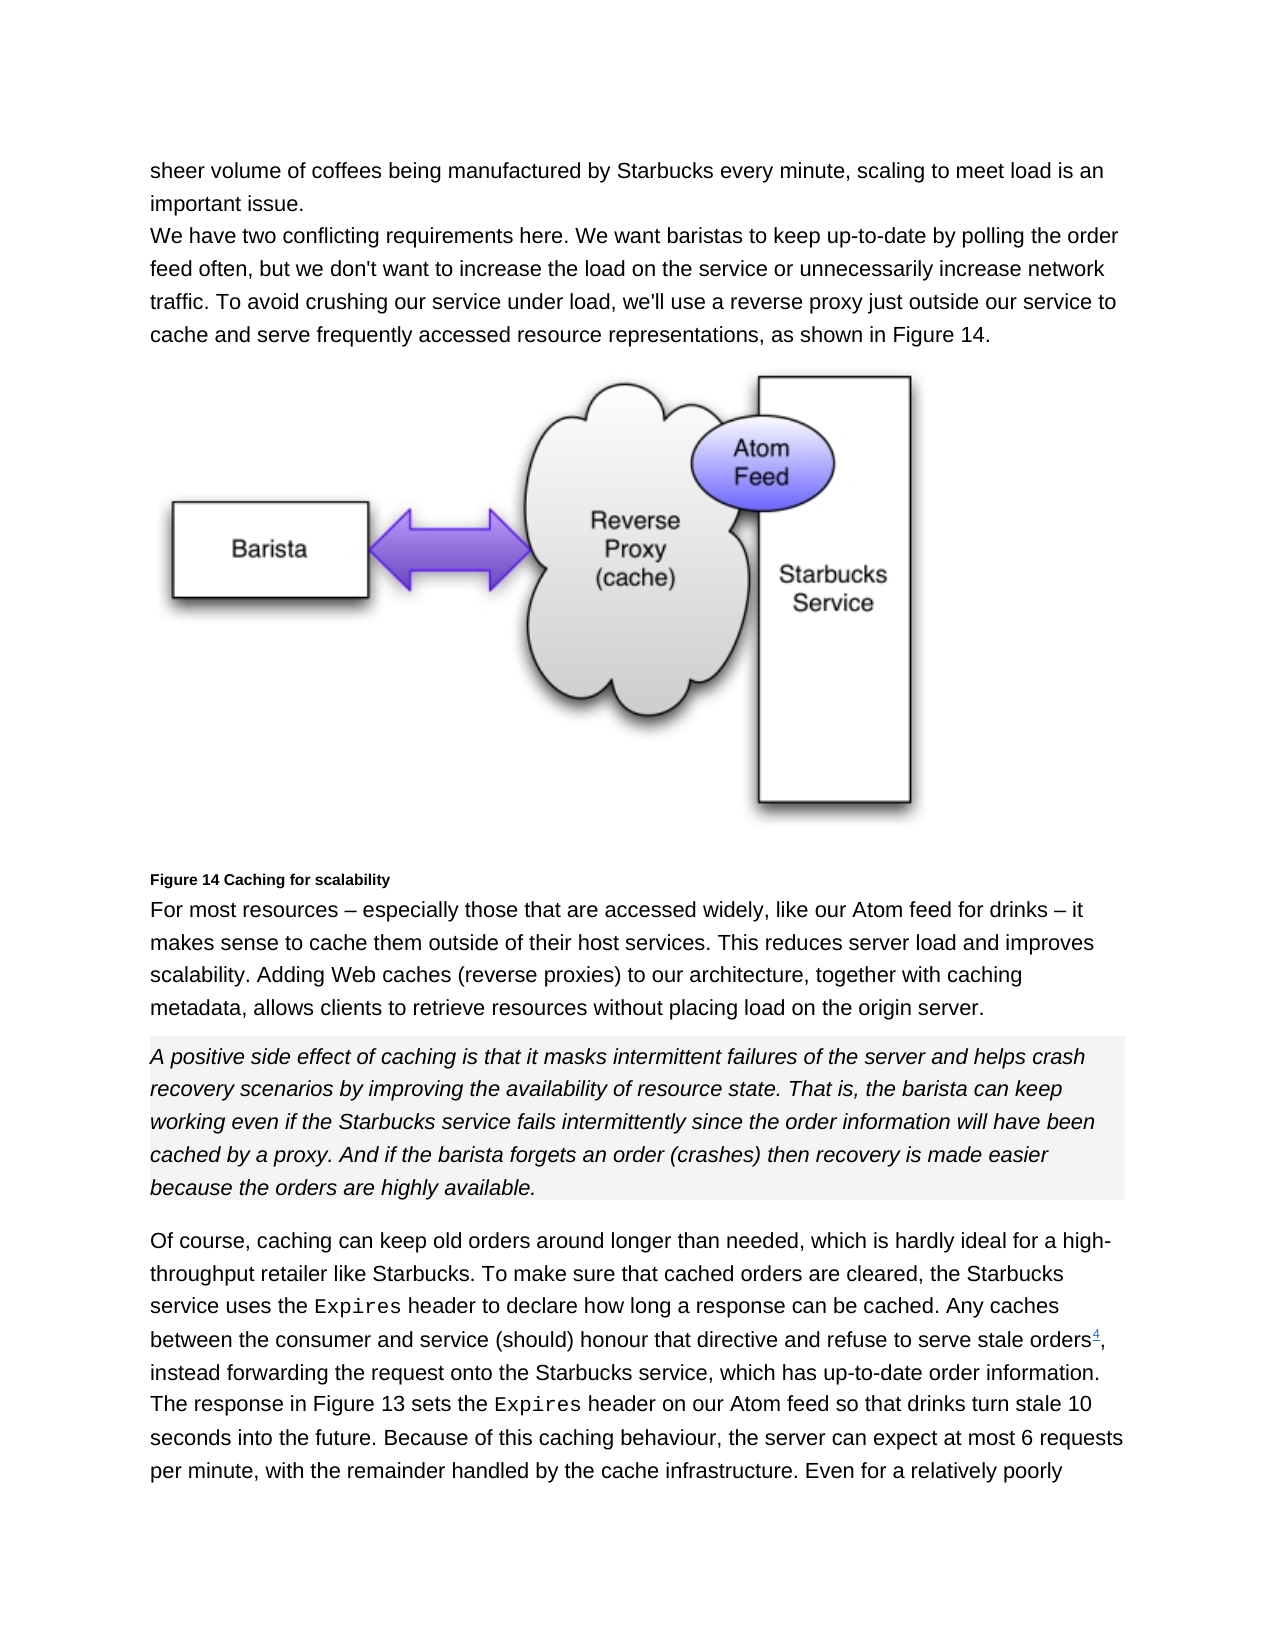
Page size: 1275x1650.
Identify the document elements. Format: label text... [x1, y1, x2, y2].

text We have two conflicting requirements here. We want baristas to keep up-to-date by polling the order feed often, but we don't want to increase the load on the service or unnecessarily increase network traffic. To avoid crushing our service under load, we'll use a reverse proxy just outside our service to cache and serve frequently accessed resource representations, as shown in Figure 14. [150, 216, 1125, 347]
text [150, 150, 1125, 216]
text For most resources – especially those that are accessed widely, like our Atom feed for drinks – it makes sense to cache them outside of their host services. This reduces server load and improves scalability. Adding Web caches (reverse proxies) to our architecture, together with caching metadata, allows clients to retrieve resources without placing load on the origin server. [150, 889, 1125, 1020]
text Of course, caching can keep old orders around longer than needed, which is hardly ideal for a high-throughput retailer like Starbucks. To make sure that cached orders are cleared, the Starbucks service uses the Expires header to declare how long a response can be cached. Any caches between the consumer and service (should) honour that directive and refuse to serve stale orders4, instead forwarding the request onto the Starbucks service, which has up-to-date order information. [150, 1221, 1125, 1385]
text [150, 1385, 1125, 1483]
text Figure 14 Caching for scalability [150, 856, 1125, 889]
picture [150, 362, 932, 832]
text A positive side effect of caching is that it masks intermittent failures of the server and helps crash recovery scenarios by improving the availability of resource state. That is, the barista can keep working even if the Starbucks service fails intermittently since the order information will have been cached by a proxy. And if the barista forgets an order (crashes) then recovery is made easier because the orders are highly available. [150, 1036, 1125, 1200]
